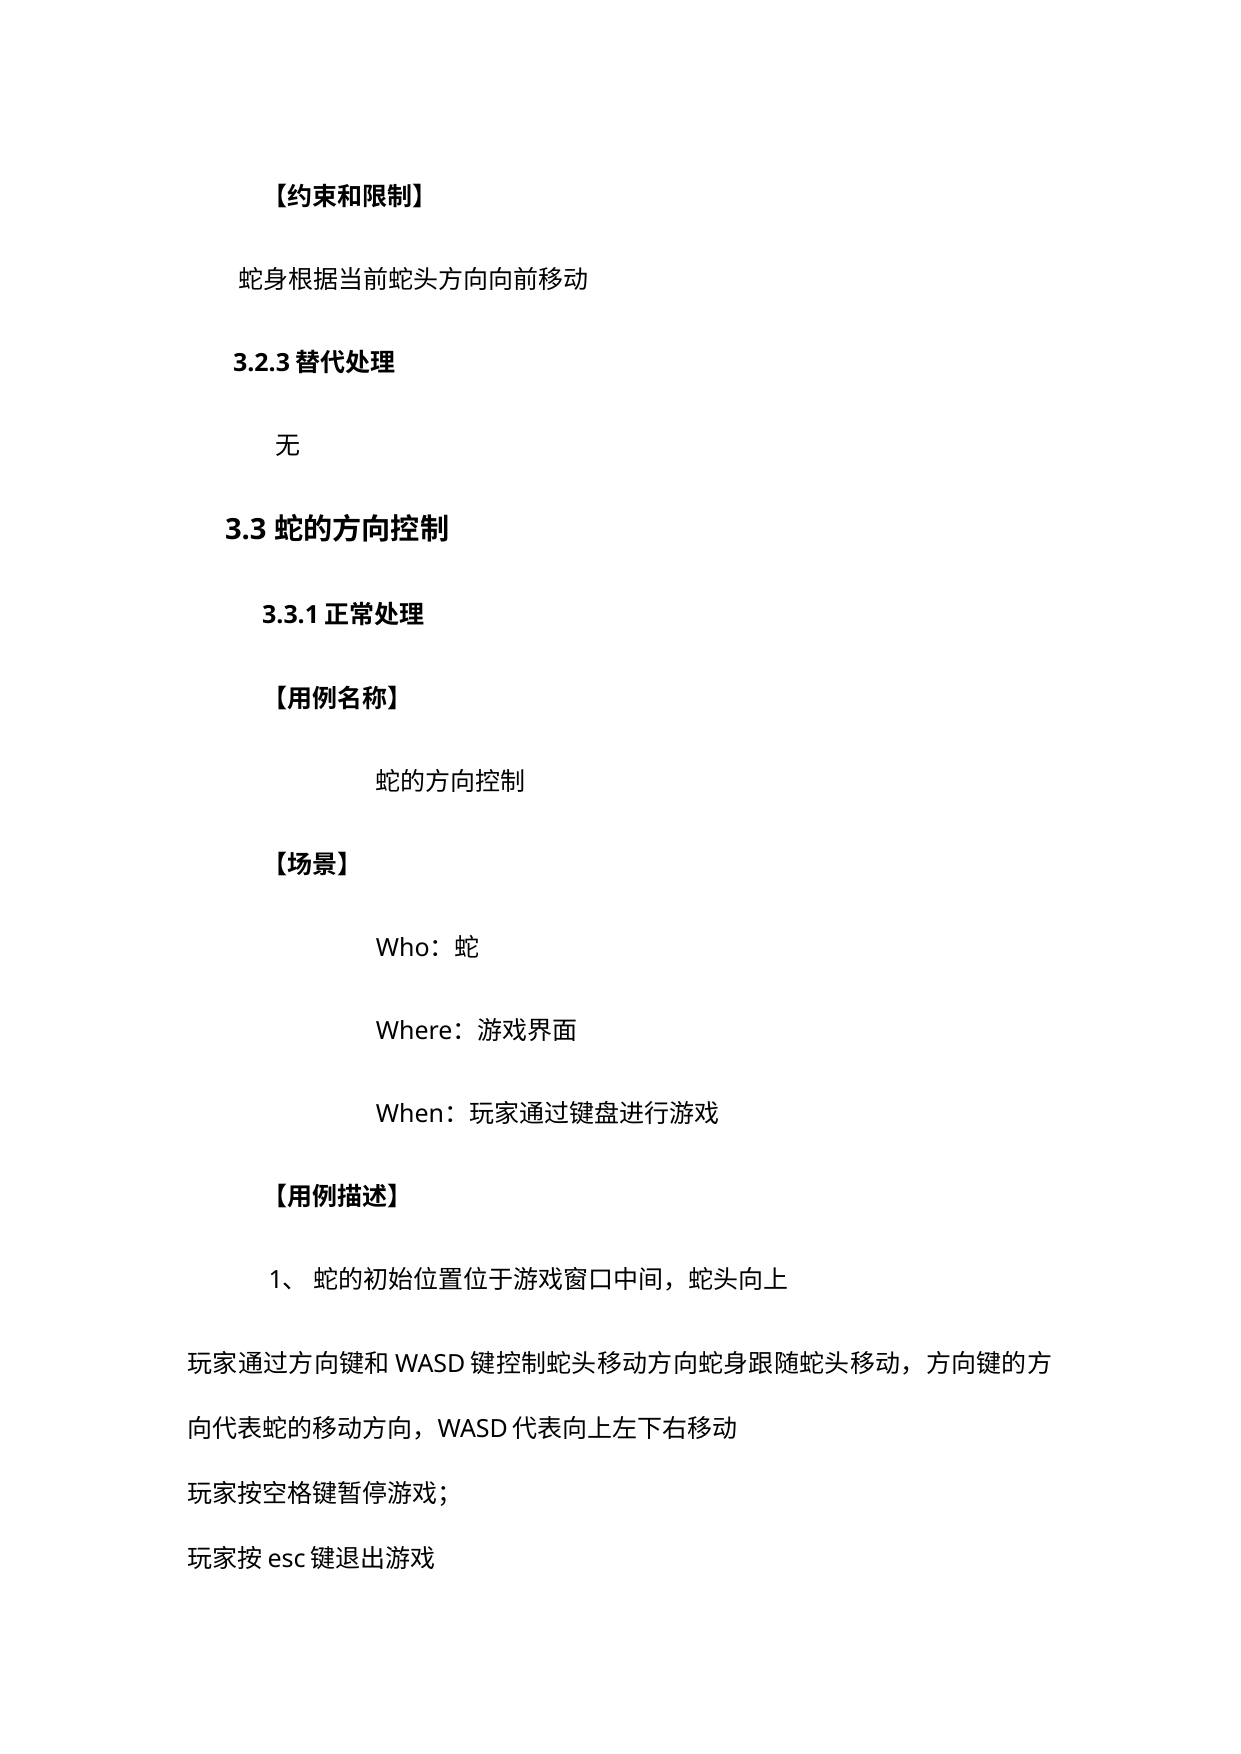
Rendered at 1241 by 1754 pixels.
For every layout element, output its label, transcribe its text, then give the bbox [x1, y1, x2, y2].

text 3.3.1正常处理 [262, 581, 1053, 646]
text Where：游戏界面 [300, 996, 1053, 1061]
text 无 [225, 411, 1053, 476]
text Who：蛇 [300, 913, 1053, 978]
text 【约束和限制】 [262, 162, 1053, 227]
text 蛇身根据当前蛇头方向向前移动 [187, 245, 1053, 310]
text 3.3 蛇的方向控制 [225, 494, 1053, 559]
text 【场景】 [262, 830, 1053, 895]
text 蛇的方向控制 [300, 747, 1053, 812]
text When：玩家通过键盘进行游戏 [300, 1079, 1053, 1144]
text 【用例描述】 [262, 1162, 1053, 1227]
text 1、 蛇的初始位置位于游戏窗口中间，蛇头向上 [262, 1246, 1053, 1311]
text 3.2.3替代处理 [187, 328, 1053, 393]
text 【用例名称】 [262, 664, 1053, 729]
